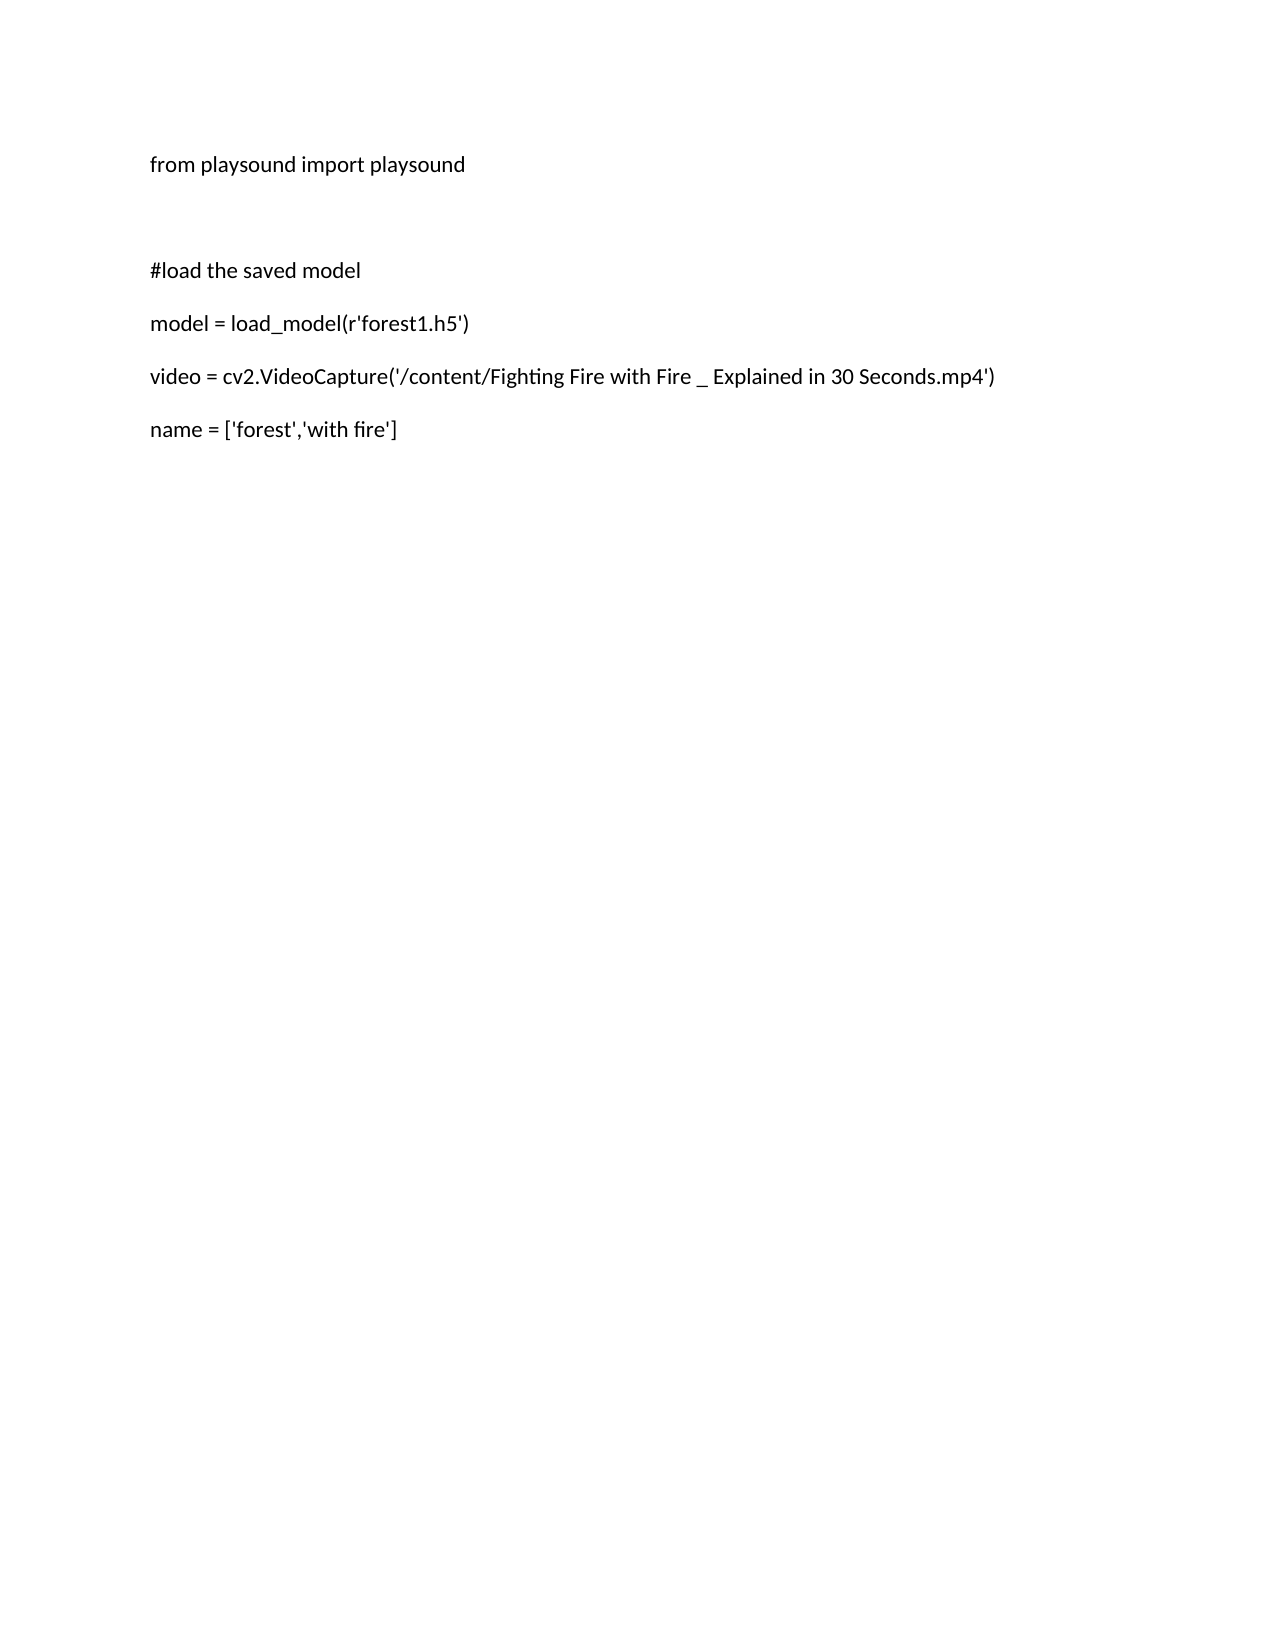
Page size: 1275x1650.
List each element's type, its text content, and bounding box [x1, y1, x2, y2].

text from playsound import playsound [150, 150, 1125, 178]
text video = cv2.VideoCapture('/content/Fighting Fire with Fire _ Explained in 30 Seconds.mp4') [150, 362, 1125, 390]
text model = load_model(r'forest1.h5') [150, 309, 1125, 337]
text #load the saved model [150, 256, 1125, 284]
text name = ['forest','with fire'] [150, 415, 1125, 443]
